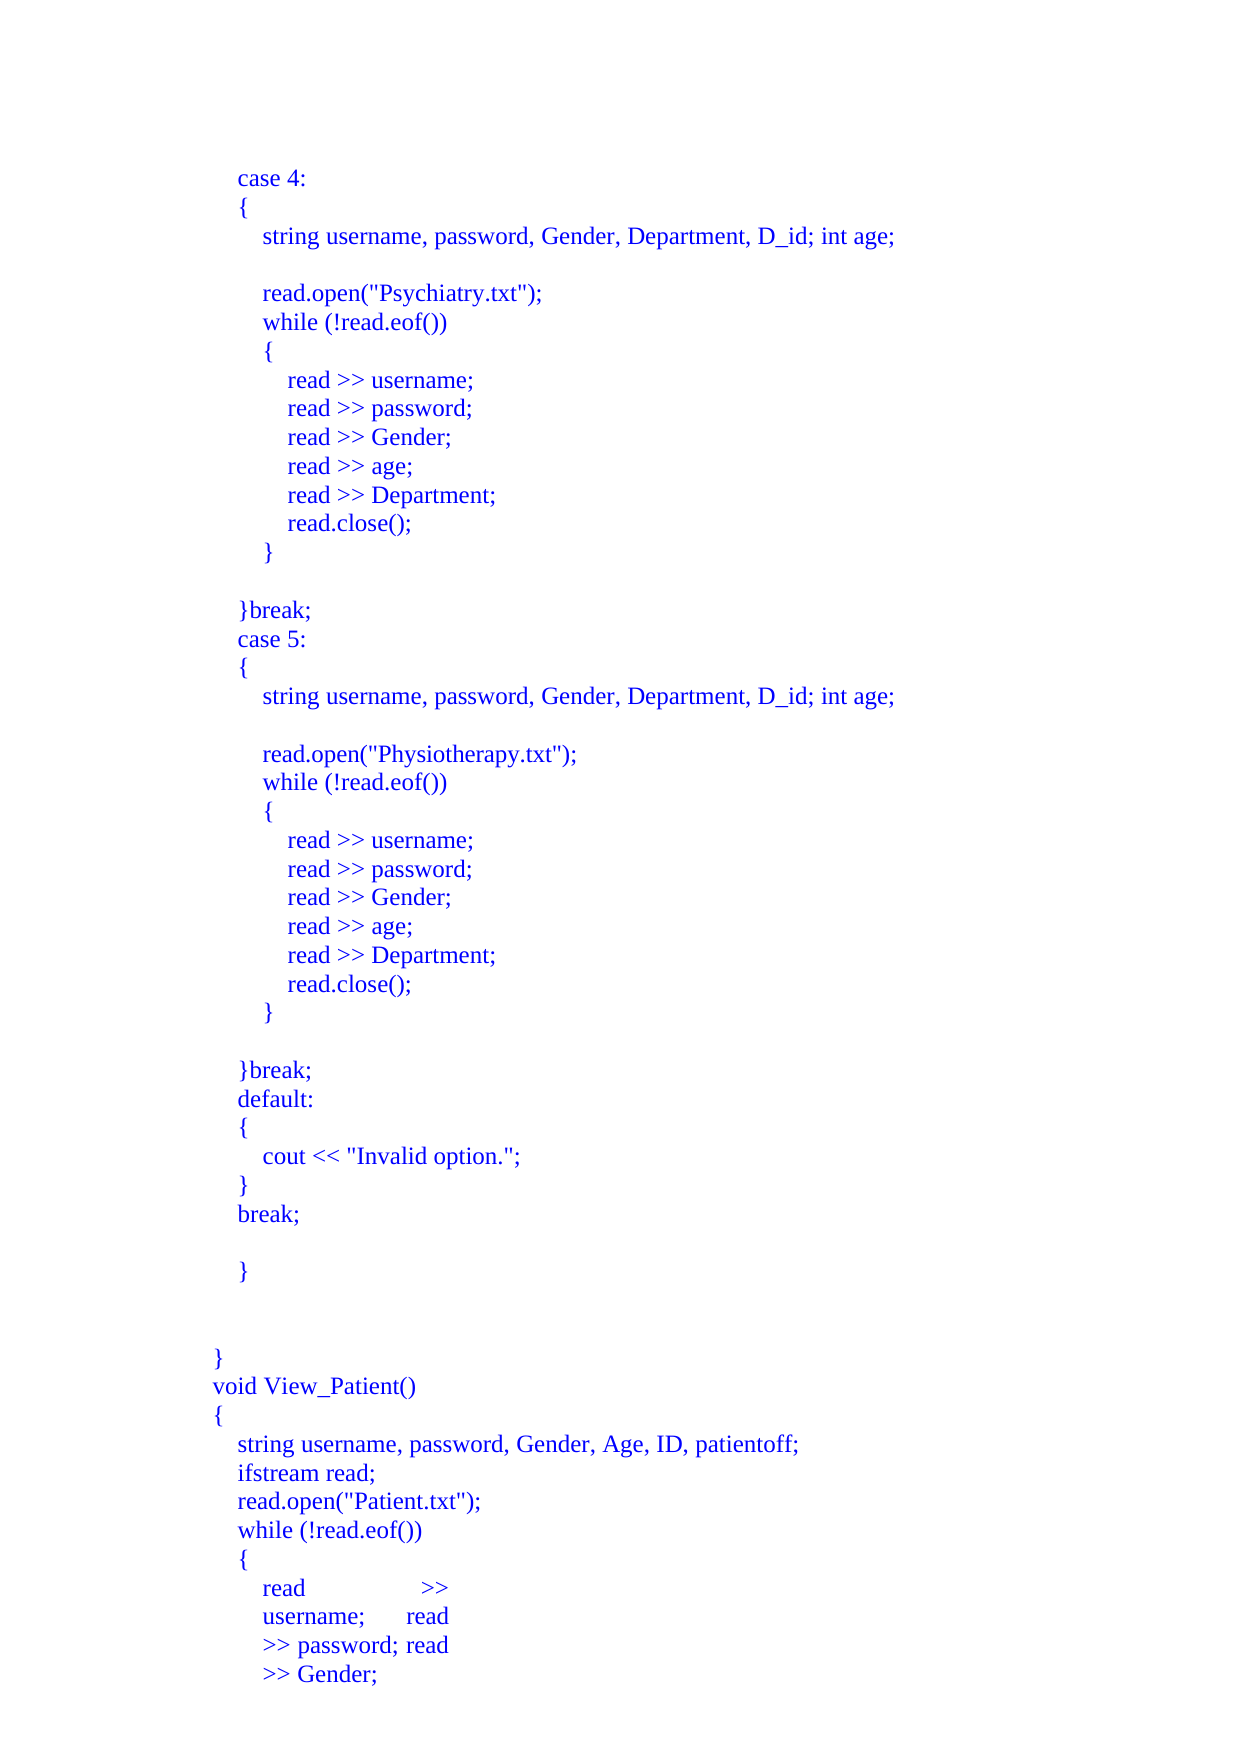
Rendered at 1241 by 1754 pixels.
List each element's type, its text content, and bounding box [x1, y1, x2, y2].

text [262, 221, 1065, 250]
text { [237, 1544, 1065, 1573]
text }break; case 5: [237, 595, 313, 652]
text { [237, 1112, 1065, 1141]
text } [212, 1343, 1065, 1371]
text { [262, 796, 1065, 825]
text case 4: [237, 163, 1065, 192]
text } [237, 1256, 1065, 1285]
text read >> Department; read.close(); [287, 480, 498, 537]
text string username, password, Gender, Department, D_id; int age; [262, 681, 1065, 710]
text string username, password, Gender, Age, ID, patientoff; ifstream read; [237, 1429, 819, 1486]
text read >> username; read >> password; read >> Gender; [262, 1573, 449, 1688]
text } [262, 997, 1065, 1026]
text } [237, 1170, 1065, 1199]
text { [237, 652, 1065, 681]
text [287, 365, 476, 480]
text void View_Patient() [212, 1371, 1065, 1400]
text break; [237, 1199, 1065, 1228]
text read >> Department; read.close(); [287, 940, 498, 997]
text read.open("Patient.txt"); while (!read.eof()) [237, 1486, 483, 1544]
text }break; default: [237, 1055, 316, 1112]
text { [262, 336, 1065, 365]
text } [262, 537, 1065, 566]
text { [237, 192, 1065, 221]
text read.open("Physiotherapy.txt"); while (!read.eof()) [262, 739, 624, 796]
text { [212, 1400, 1065, 1429]
text read >> username; read >> password; read >> Gender; read >> age; [287, 825, 476, 940]
text read.open("Psychiatry.txt"); while (!read.eof()) [262, 278, 544, 336]
text cout << "Invalid option."; [262, 1141, 1065, 1170]
